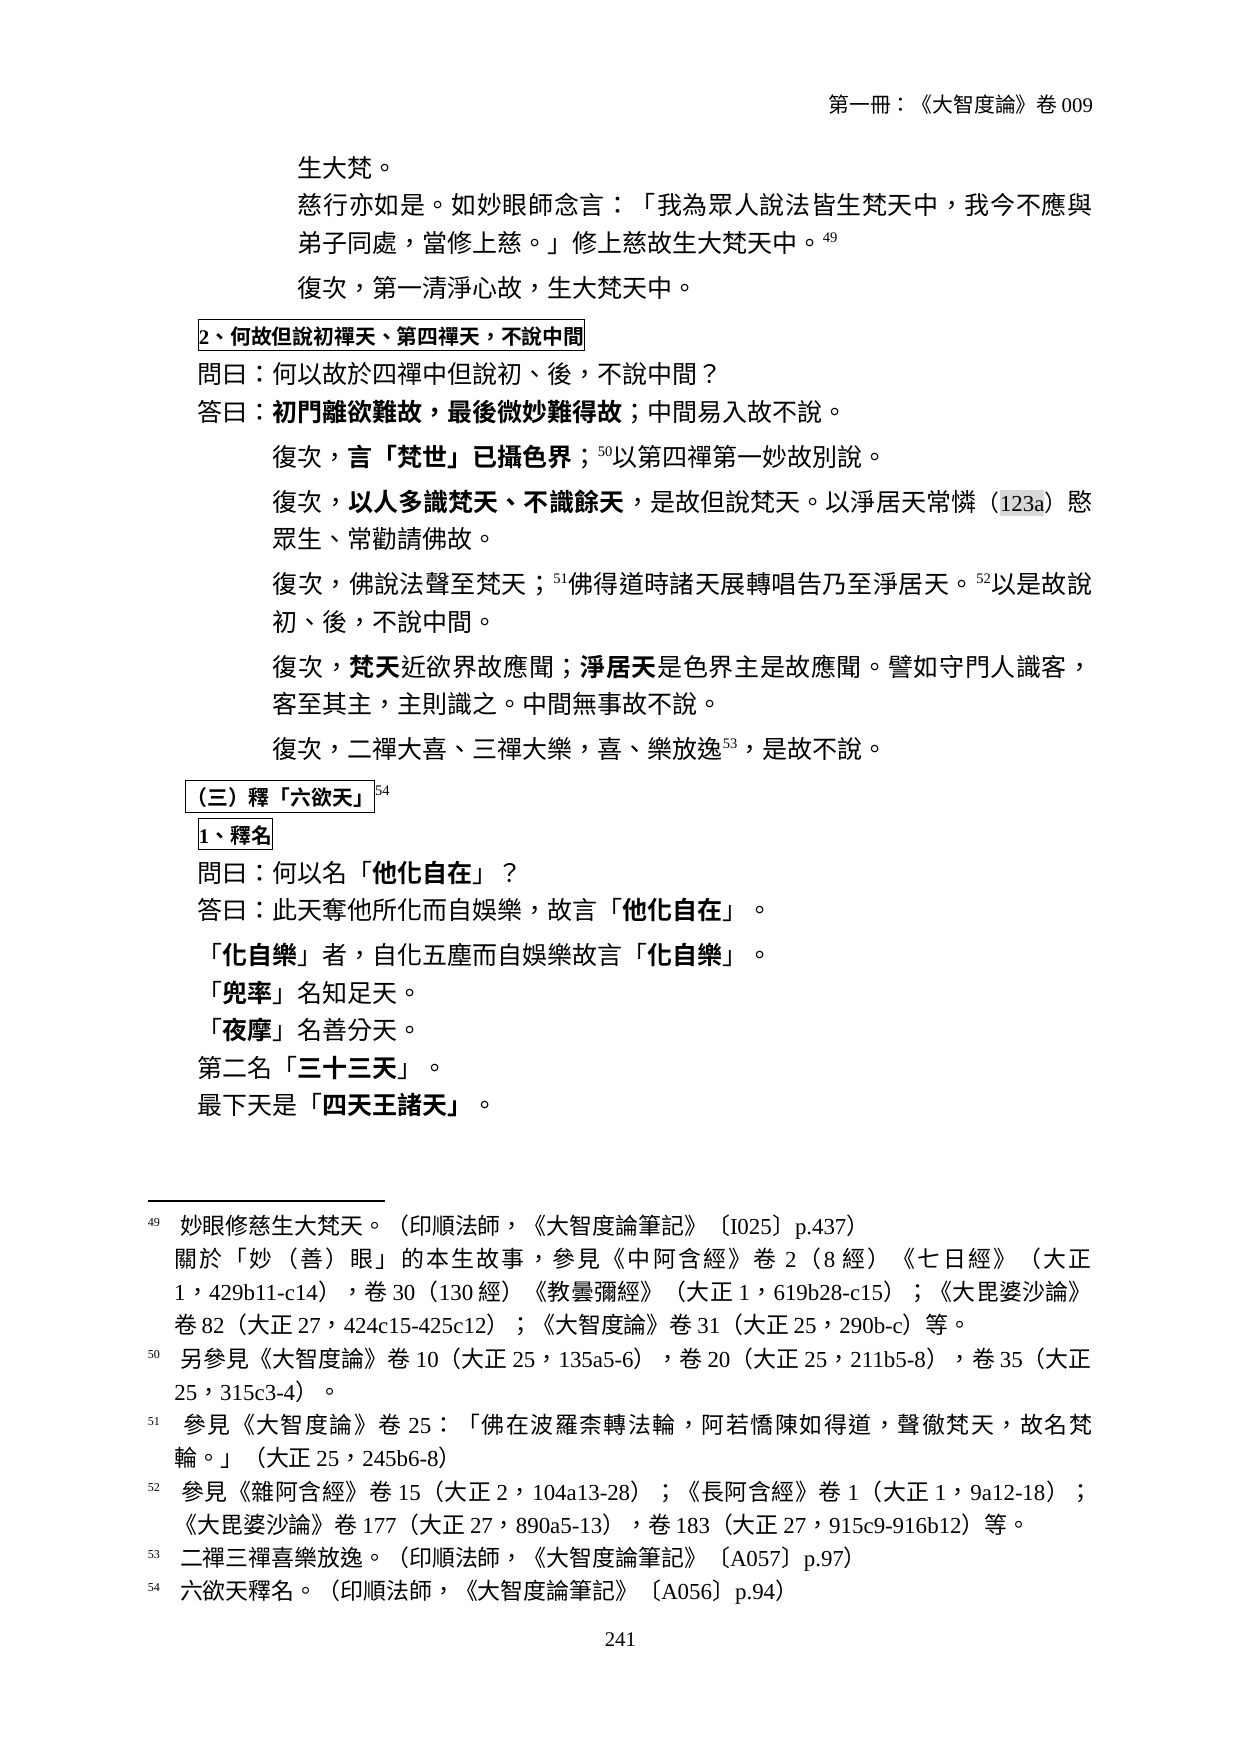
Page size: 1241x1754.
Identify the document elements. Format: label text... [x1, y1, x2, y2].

text 慈行亦如是。如妙眼師念言：「我為眾人說法皆生梵天中，我今不應與弟子同處，當修上慈。」修上慈故生大梵天中。 [298, 185, 1092, 260]
text 最下天是「四天王諸天」。 [198, 1085, 1092, 1123]
text 復次，第一清淨心故，生大梵天中。 [298, 268, 1092, 305]
text 答曰：此天奪他所化而自娛樂，故言「他化自在」。 [198, 890, 1092, 928]
text 第二名「三十三天」。 [198, 1048, 1092, 1085]
text 復次，言「梵世」已攝色界；以第四禪第一妙故別說。 [273, 436, 1092, 474]
text 問曰：何以故於四禪中但說初、後，不說中間？ [198, 354, 1092, 391]
text 答曰：初門離欲難故，最後微妙難得故；中間易入故不說。 [198, 391, 1092, 429]
text 2、何故但說初禪天、第四禪天，不說中間 [198, 316, 1092, 354]
text 復次，梵天近欲界故應聞；淨居天是色界主是故應聞。譬如守門人識客，客至其主，主則識之。中間無事故不說。 [273, 646, 1092, 721]
text 「兜率」名知足天。 [198, 973, 1092, 1010]
text （三）釋「六欲天」 [185, 778, 1092, 815]
text 問曰：何以名「他化自在」？ [198, 853, 1092, 890]
text 復次，佛說法聲至梵天；佛得道時諸天展轉唱告乃至淨居天。以是故說初、後，不說中間。 [273, 564, 1092, 639]
text 1、釋名 [198, 815, 1092, 853]
text 「夜摩」名善分天。 [198, 1010, 1092, 1048]
text 復次，二禪大喜、三禪大樂，喜、樂放逸，是故不說。 [273, 729, 1092, 766]
text 「化自樂」者，自化五塵而自娛樂故言「化自樂」。 [198, 935, 1092, 973]
text 復次，以人多識梵天、不識餘天，是故但說梵天。以淨居天常憐（）愍眾生、常勸請佛故。 [273, 481, 1092, 556]
text 答曰：初禪三種：下、中、上。若修下禪生梵眾，若修中禪生梵輔，若修上禪生大梵。 [223, 148, 1092, 185]
